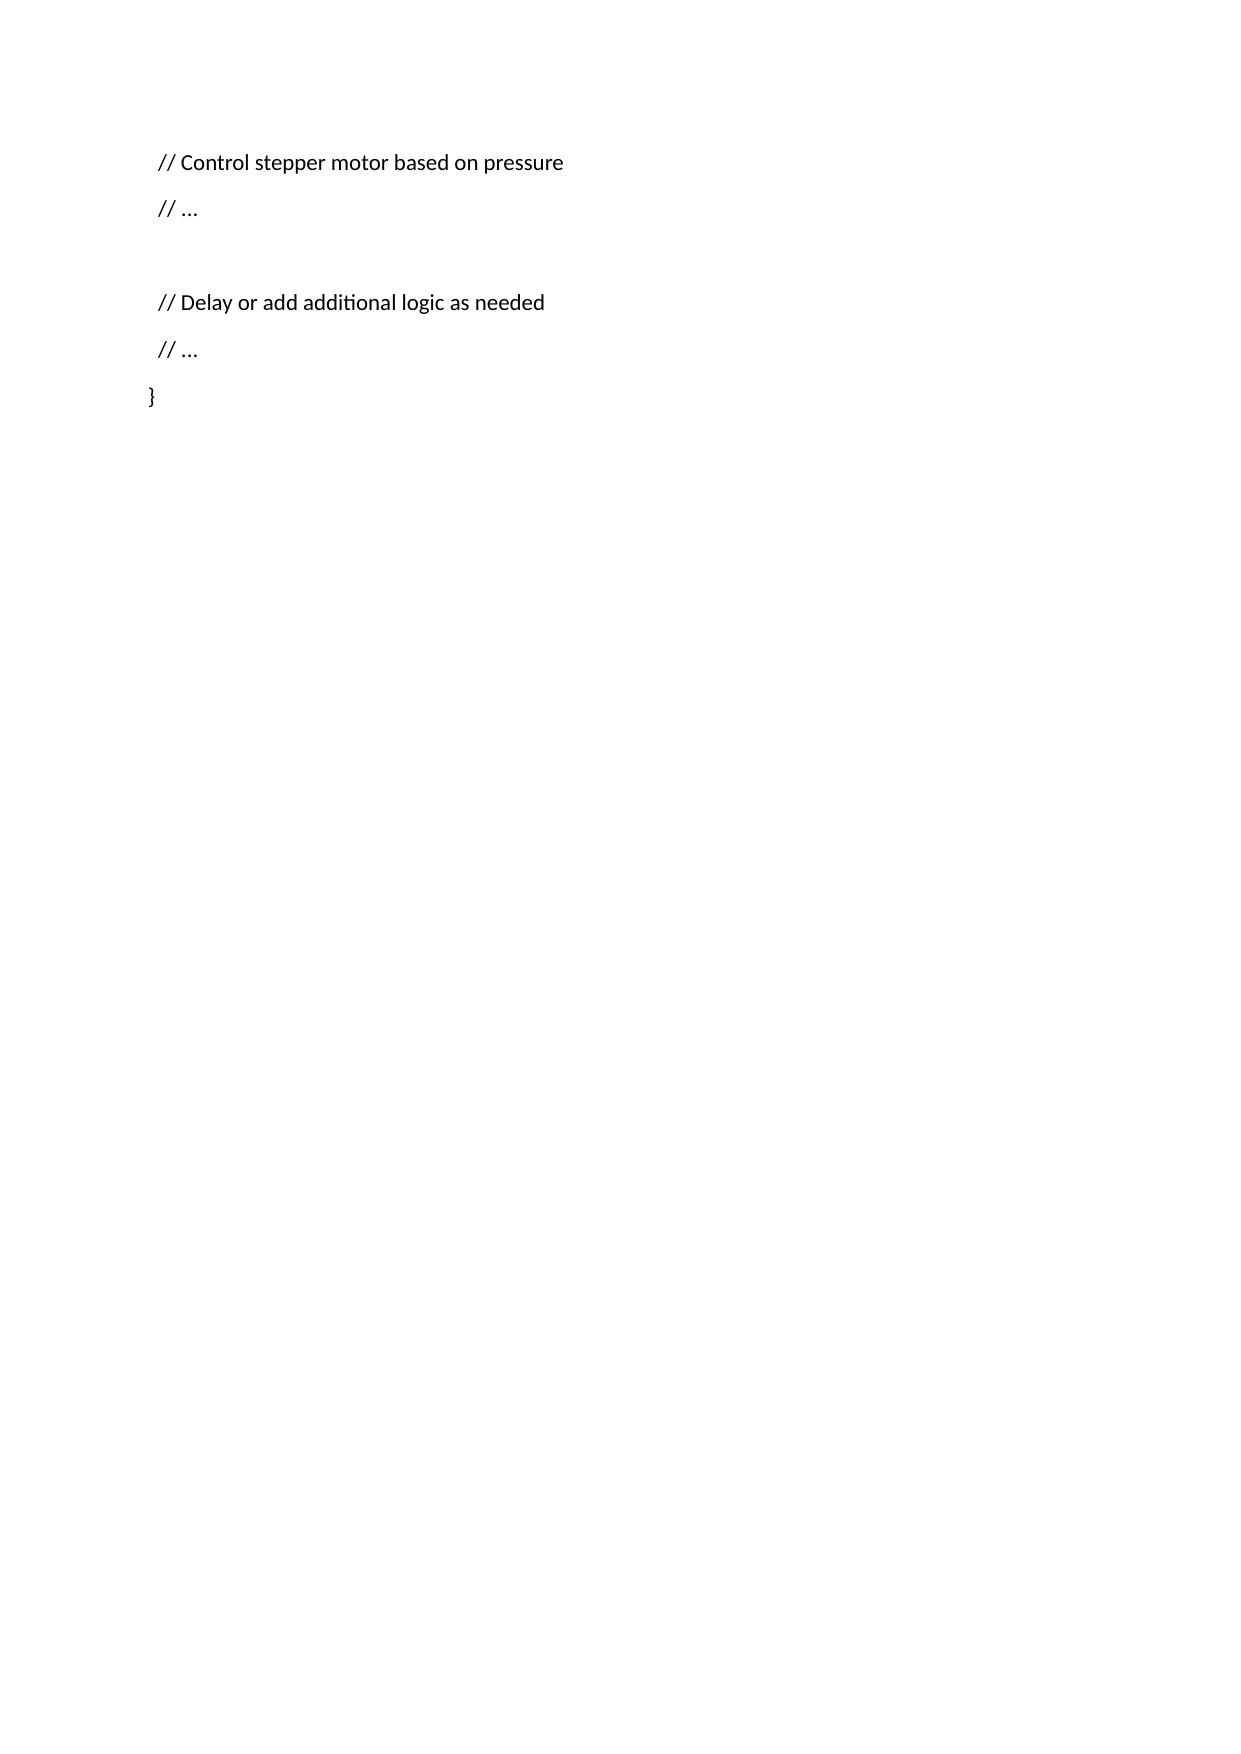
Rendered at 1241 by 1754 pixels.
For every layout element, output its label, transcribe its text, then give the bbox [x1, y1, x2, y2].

text // Delay or add additional logic as needed [148, 288, 1093, 316]
text } [148, 382, 1093, 410]
text // ... [148, 194, 1093, 222]
text // Control stepper motor based on pressure [148, 148, 1093, 176]
text // ... [148, 335, 1093, 363]
